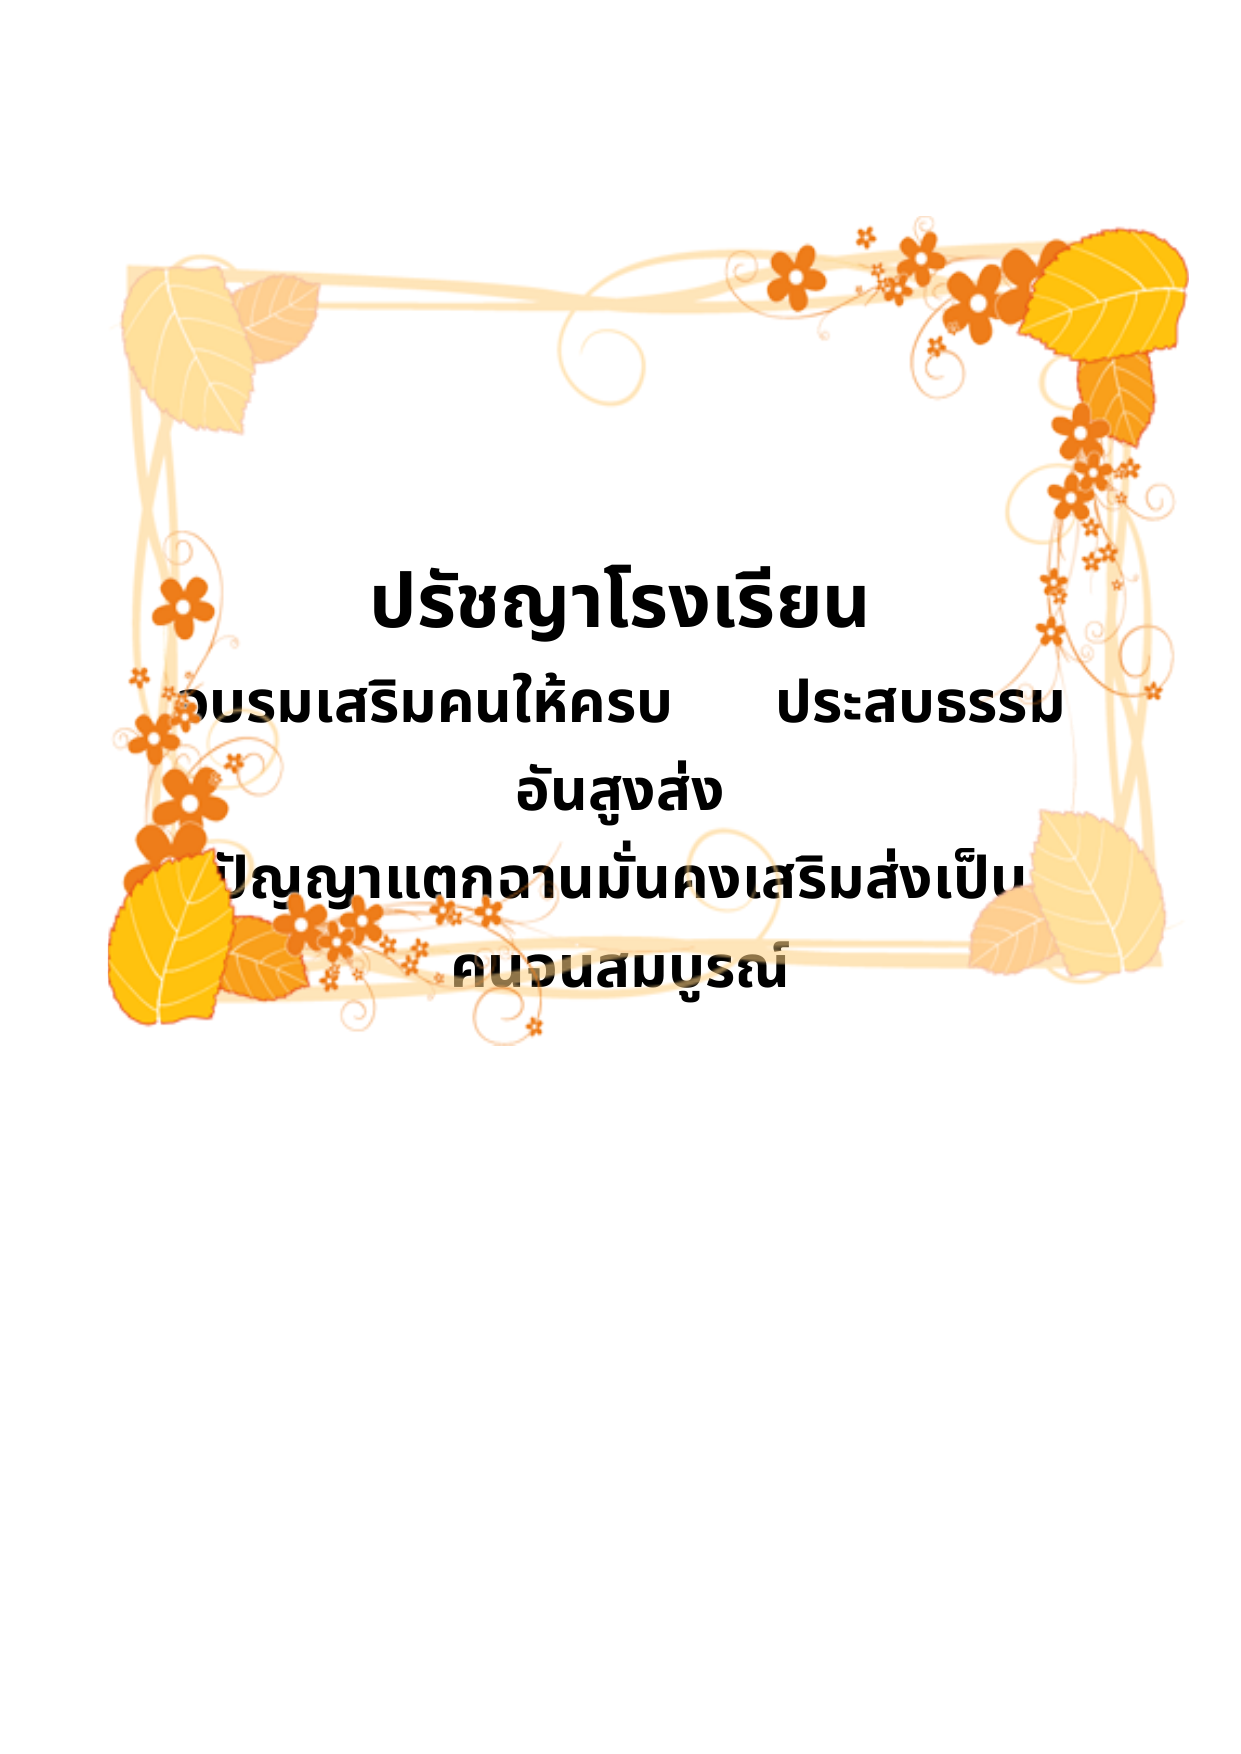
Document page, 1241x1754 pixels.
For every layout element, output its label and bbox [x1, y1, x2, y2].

picture [107, 216, 1189, 1046]
